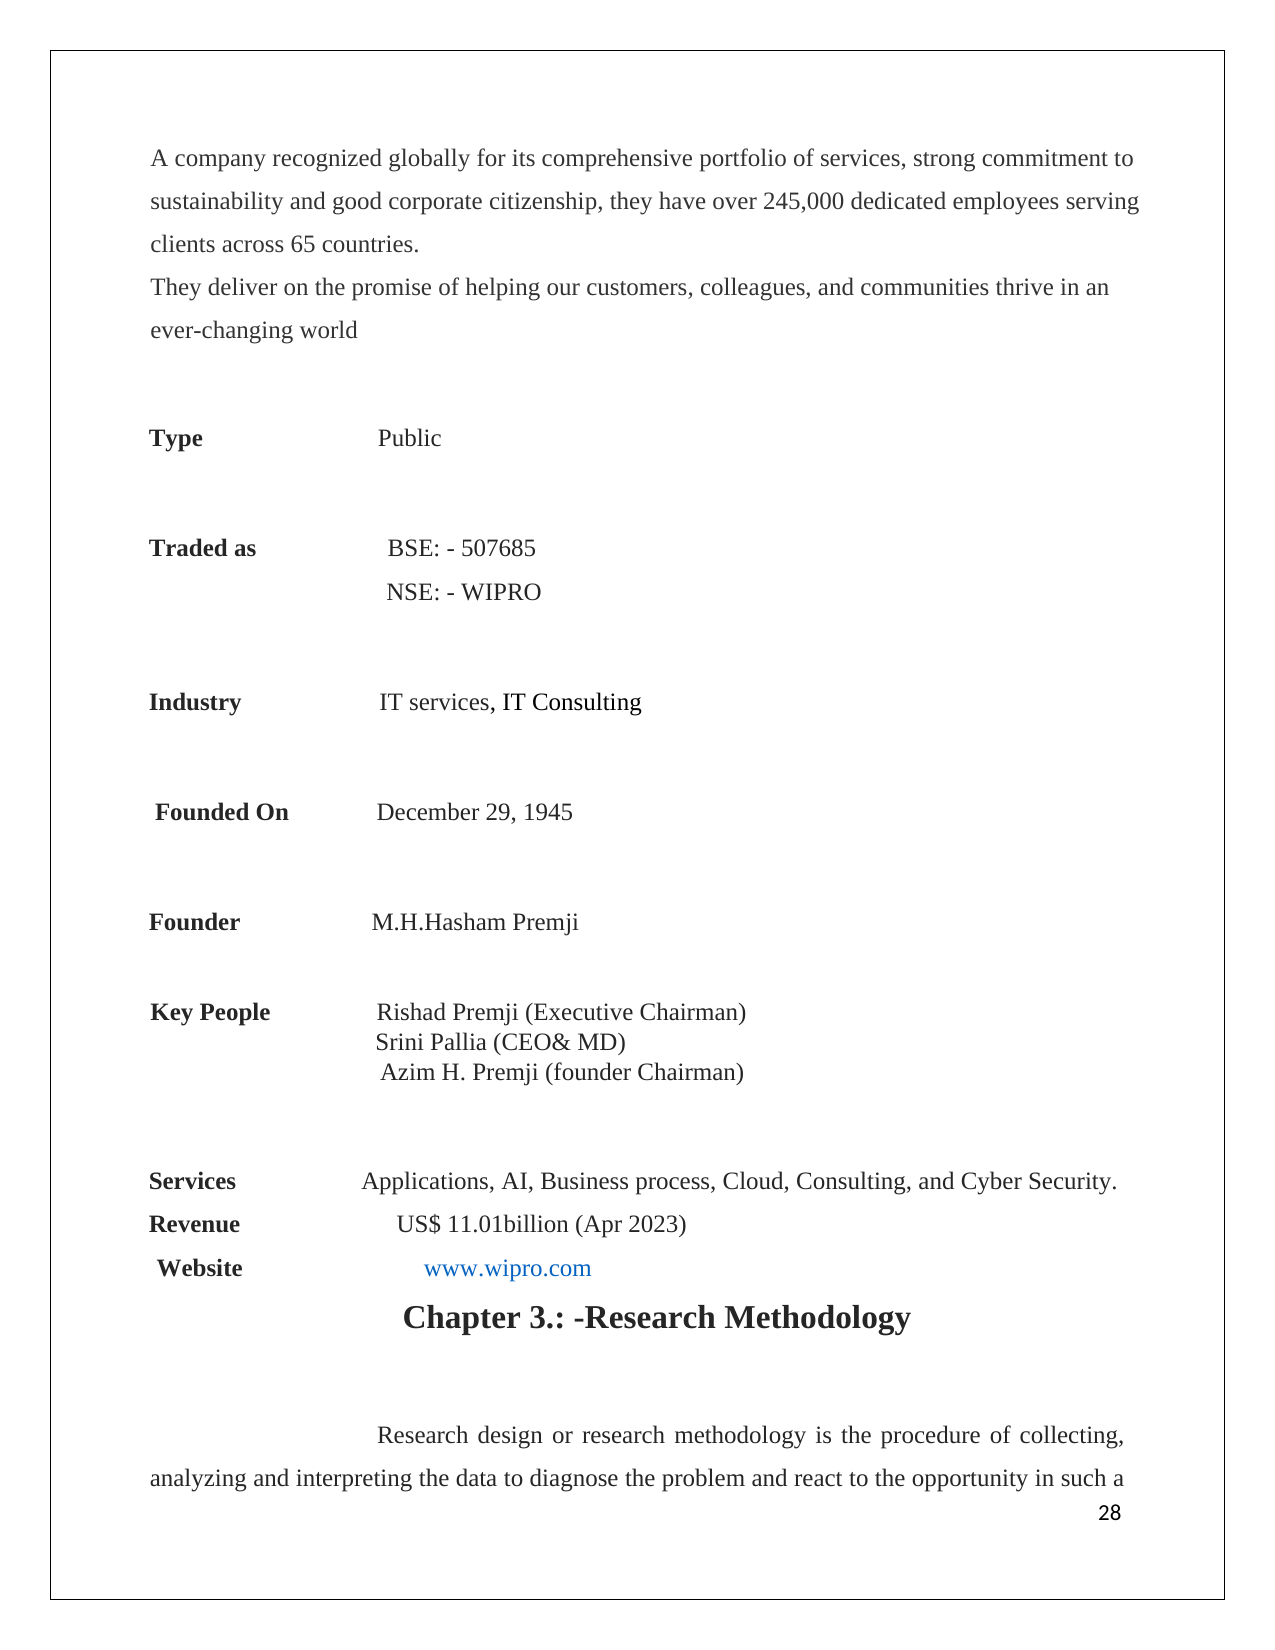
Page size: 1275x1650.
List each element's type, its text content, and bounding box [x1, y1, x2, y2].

text They deliver on the promise of helping our customers, colleagues, and communities thrive in an ever-changing world [150, 272, 1163, 344]
text Key People Rishad Premji (Executive Chairman) [150, 997, 1125, 1026]
text Type Public [148, 423, 1126, 452]
text Azim H. Premji (founder Chairman) [148, 1057, 1126, 1086]
text Chapter 3.: -Research Methodology [150, 1298, 1163, 1336]
text Founder M.H.Hasham Premji [148, 907, 1126, 936]
text Industry IT services, IT Consulting [148, 687, 1126, 716]
text NSE: - WIPRO [148, 577, 1126, 606]
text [148, 1420, 1126, 1492]
text Srini Pallia (CEO& MD) [150, 1027, 1125, 1056]
text Traded as BSE: - 507685 [148, 533, 1126, 562]
text Revenue US$ 11.01billion (Apr 2023) [148, 1209, 1126, 1238]
text Founded On December 29, 1945 [148, 797, 1126, 826]
text Website www.wipro.com [150, 1253, 1163, 1281]
text Services Applications, AI, Business process, Cloud, Consulting, and Cyber Security. [148, 1166, 1126, 1194]
text A company recognized globally for its comprehensive portfolio of services, strong commitment to sustainability and good corporate citizenship, they have over 245,000 dedicated employees serving clients across 65 countries. [150, 143, 1163, 258]
